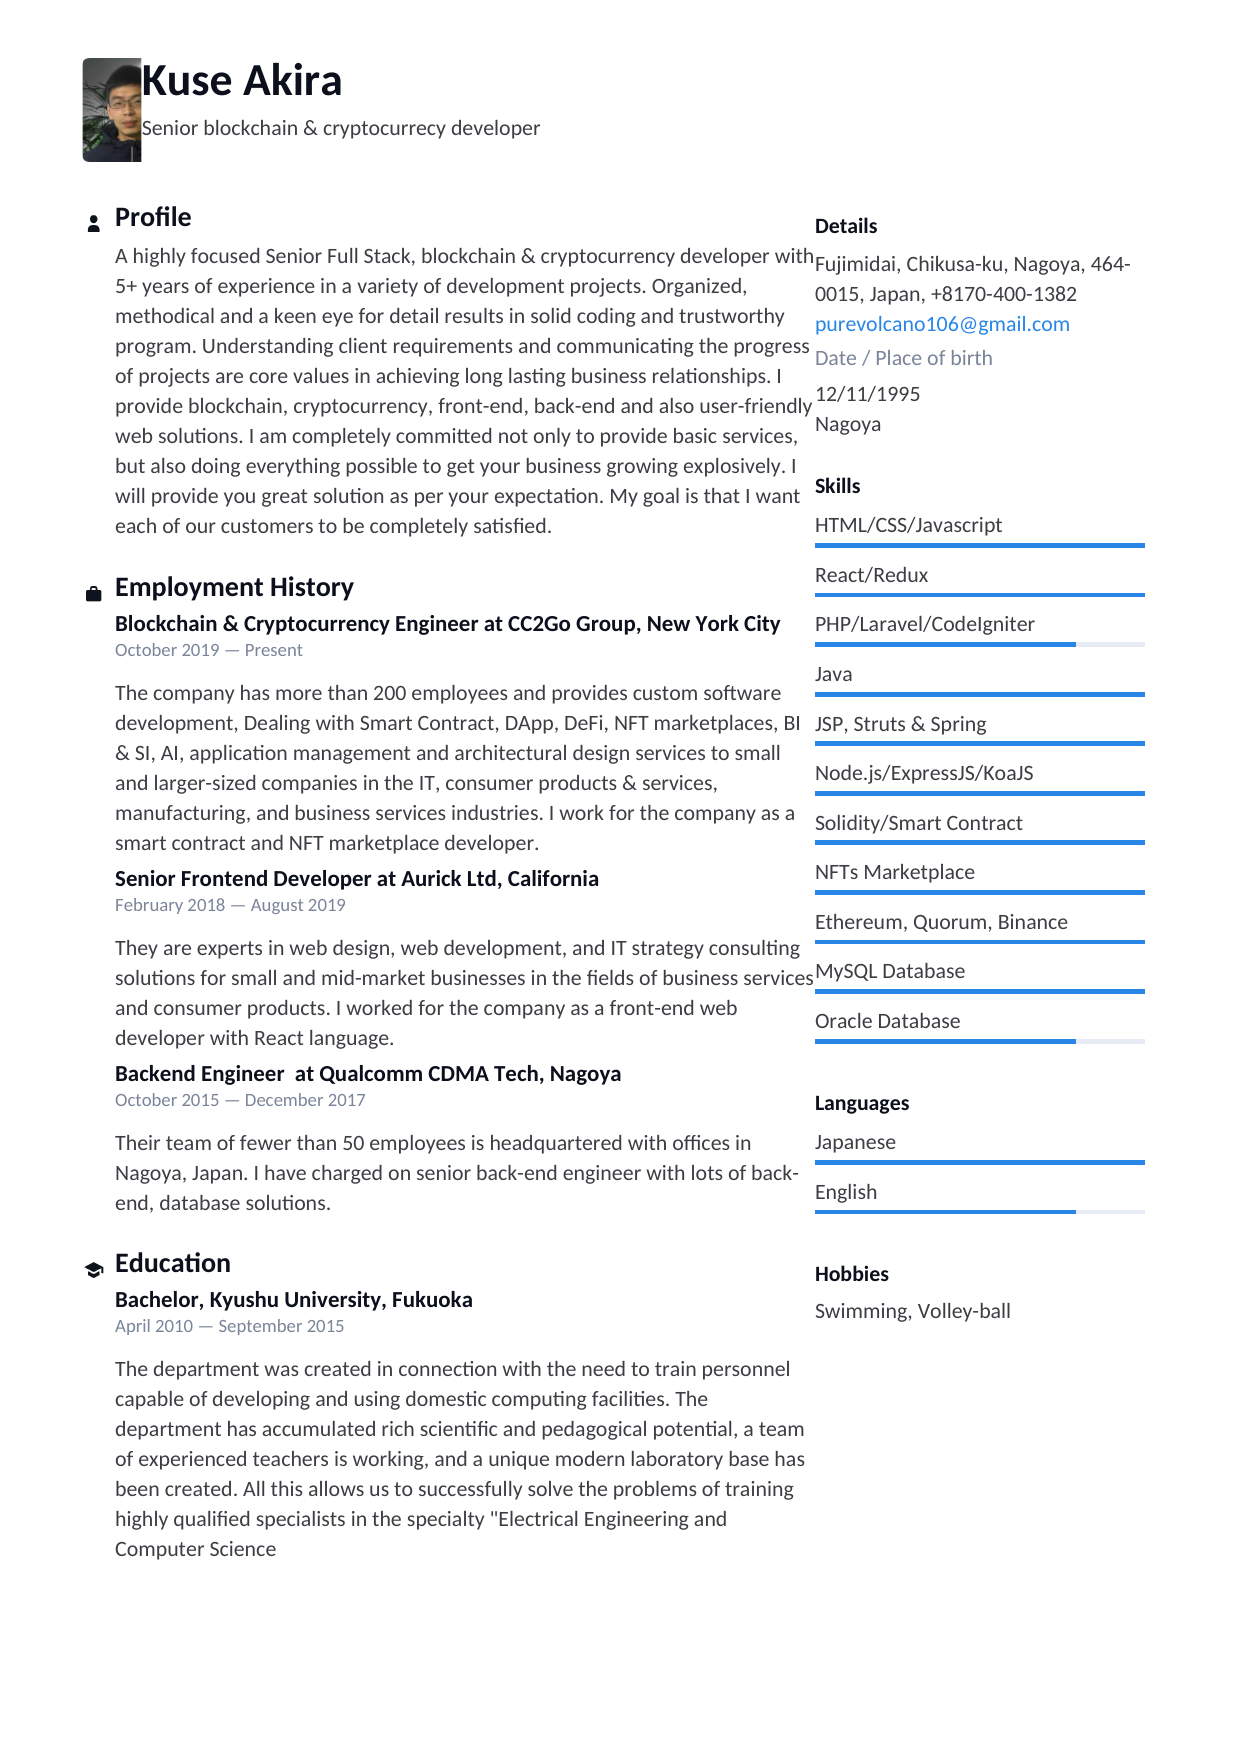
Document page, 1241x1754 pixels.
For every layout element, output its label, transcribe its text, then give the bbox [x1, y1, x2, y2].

picture [82, 58, 142, 162]
picture [82, 213, 105, 236]
table_header [83, 59, 1146, 178]
picture [82, 582, 105, 605]
table_cell [83, 178, 815, 1571]
table_cell Details Fujimidai, Chikusa-ku, Nagoya, 464-0015, Japan, +8170-400-1382 purevolcano106@gmail.com Date / Place of birth 12/11/1995 Nagoya Skills Languages Hobbies Swimming, Volley-ball [815, 178, 1146, 1571]
picture [82, 1259, 105, 1282]
